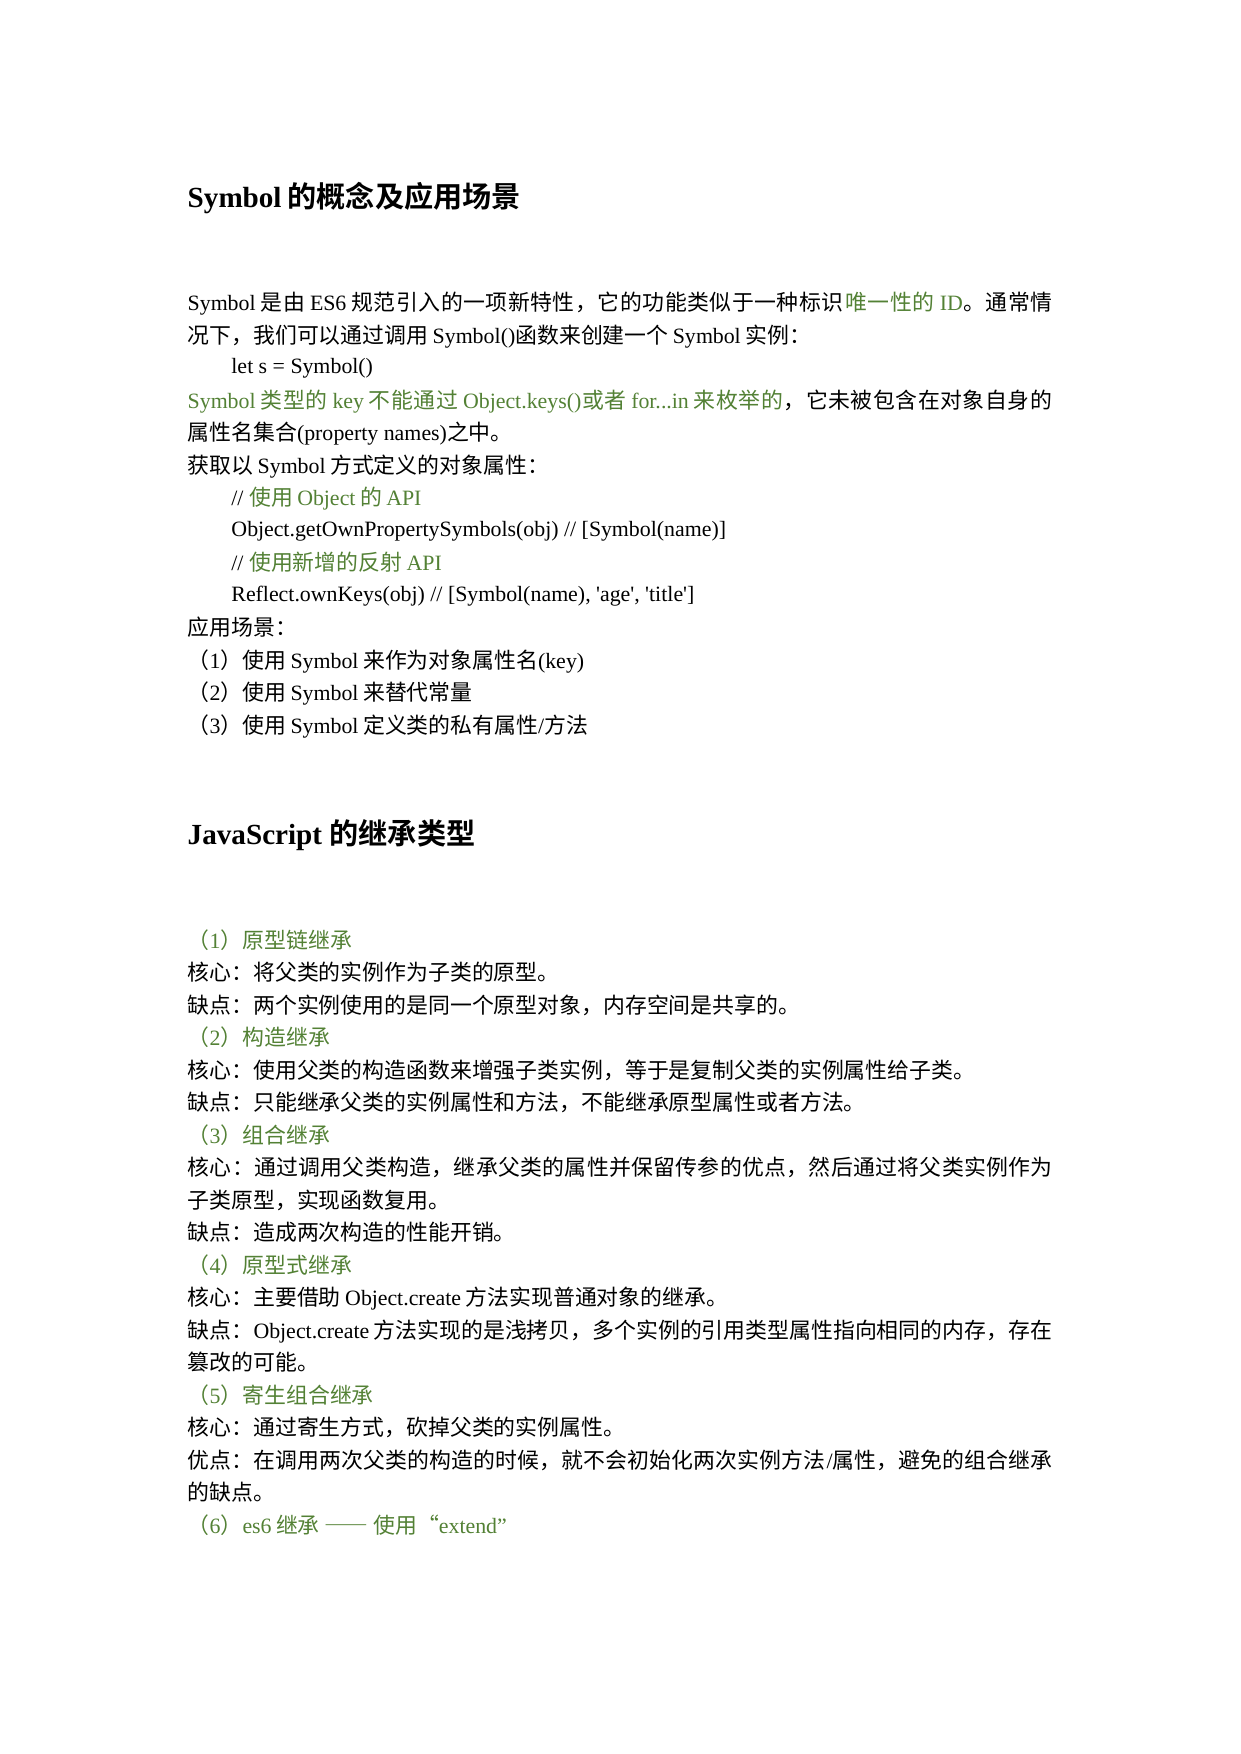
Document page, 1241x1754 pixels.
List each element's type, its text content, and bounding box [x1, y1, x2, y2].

text （2）构造继承 [187, 1020, 1053, 1052]
text 核心：使用父类的构造函数来增强子类实例，等于是复制父类的实例属性给子类。 [187, 1052, 1053, 1085]
text 缺点：造成两次构造的性能开销。 [187, 1215, 1053, 1247]
text 核心：将父类的实例作为子类的原型。 [187, 955, 1053, 987]
text // 使用新增的反射API [231, 545, 1053, 577]
text let s = Symbol() [187, 350, 1053, 382]
text Reflect.ownKeys(obj) // [Symbol(name), 'age', 'title'] [231, 577, 1053, 610]
text （2）使用Symbol来替代常量 [187, 675, 1053, 707]
text 获取以Symbol方式定义的对象属性： [187, 447, 1053, 480]
text 缺点：Object.create方法实现的是浅拷贝，多个实例的引用类型属性指向相同的内存，存在篡改的可能。 [187, 1312, 1053, 1377]
text 应用场景： [187, 610, 1053, 642]
text // 使用Object的API [231, 480, 1053, 512]
subtitle Symbol的概念及应用场景 [187, 162, 1053, 227]
text 核心：通过调用父类构造，继承父类的属性并保留传参的优点，然后通过将父类实例作为子类原型，实现函数复用。 [187, 1150, 1053, 1215]
subtitle JavaScript 的继承类型 [187, 799, 1053, 864]
text 缺点：只能继承父类的实例属性和方法，不能继承原型属性或者方法。 [187, 1085, 1053, 1117]
text （1）使用Symbol来作为对象属性名(key) [187, 642, 1053, 675]
text （3）使用Symbol定义类的私有属性/方法 [187, 707, 1053, 740]
text （6）es6继承 —— 使用“extend” [187, 1507, 1053, 1540]
text （4）原型式继承 [187, 1247, 1053, 1280]
text （5）寄生组合继承 [187, 1377, 1053, 1410]
text 核心：主要借助Object.create方法实现普通对象的继承。 [187, 1280, 1053, 1312]
text （3）组合继承 [187, 1117, 1053, 1150]
text Symbol是由ES6规范引入的一项新特性，它的功能类似于一种标识唯一性的ID。通常情况下，我们可以通过调用Symbol()函数来创建一个Symbol实例： [187, 285, 1053, 350]
text 优点：在调用两次父类的构造的时候，就不会初始化两次实例方法/属性，避免的组合继承的缺点。 [187, 1442, 1053, 1507]
text Object.getOwnPropertySymbols(obj) // [Symbol(name)] [231, 512, 1053, 545]
text （1）原型链继承 [187, 922, 1053, 955]
text Symbol类型的key不能通过Object.keys()或者for...in来枚举的，它未被包含在对象自身的属性名集合(property names)之中。 [187, 382, 1053, 447]
text 缺点：两个实例使用的是同一个原型对象，内存空间是共享的。 [187, 987, 1053, 1020]
text 核心：通过寄生方式，砍掉父类的实例属性。 [187, 1410, 1053, 1442]
